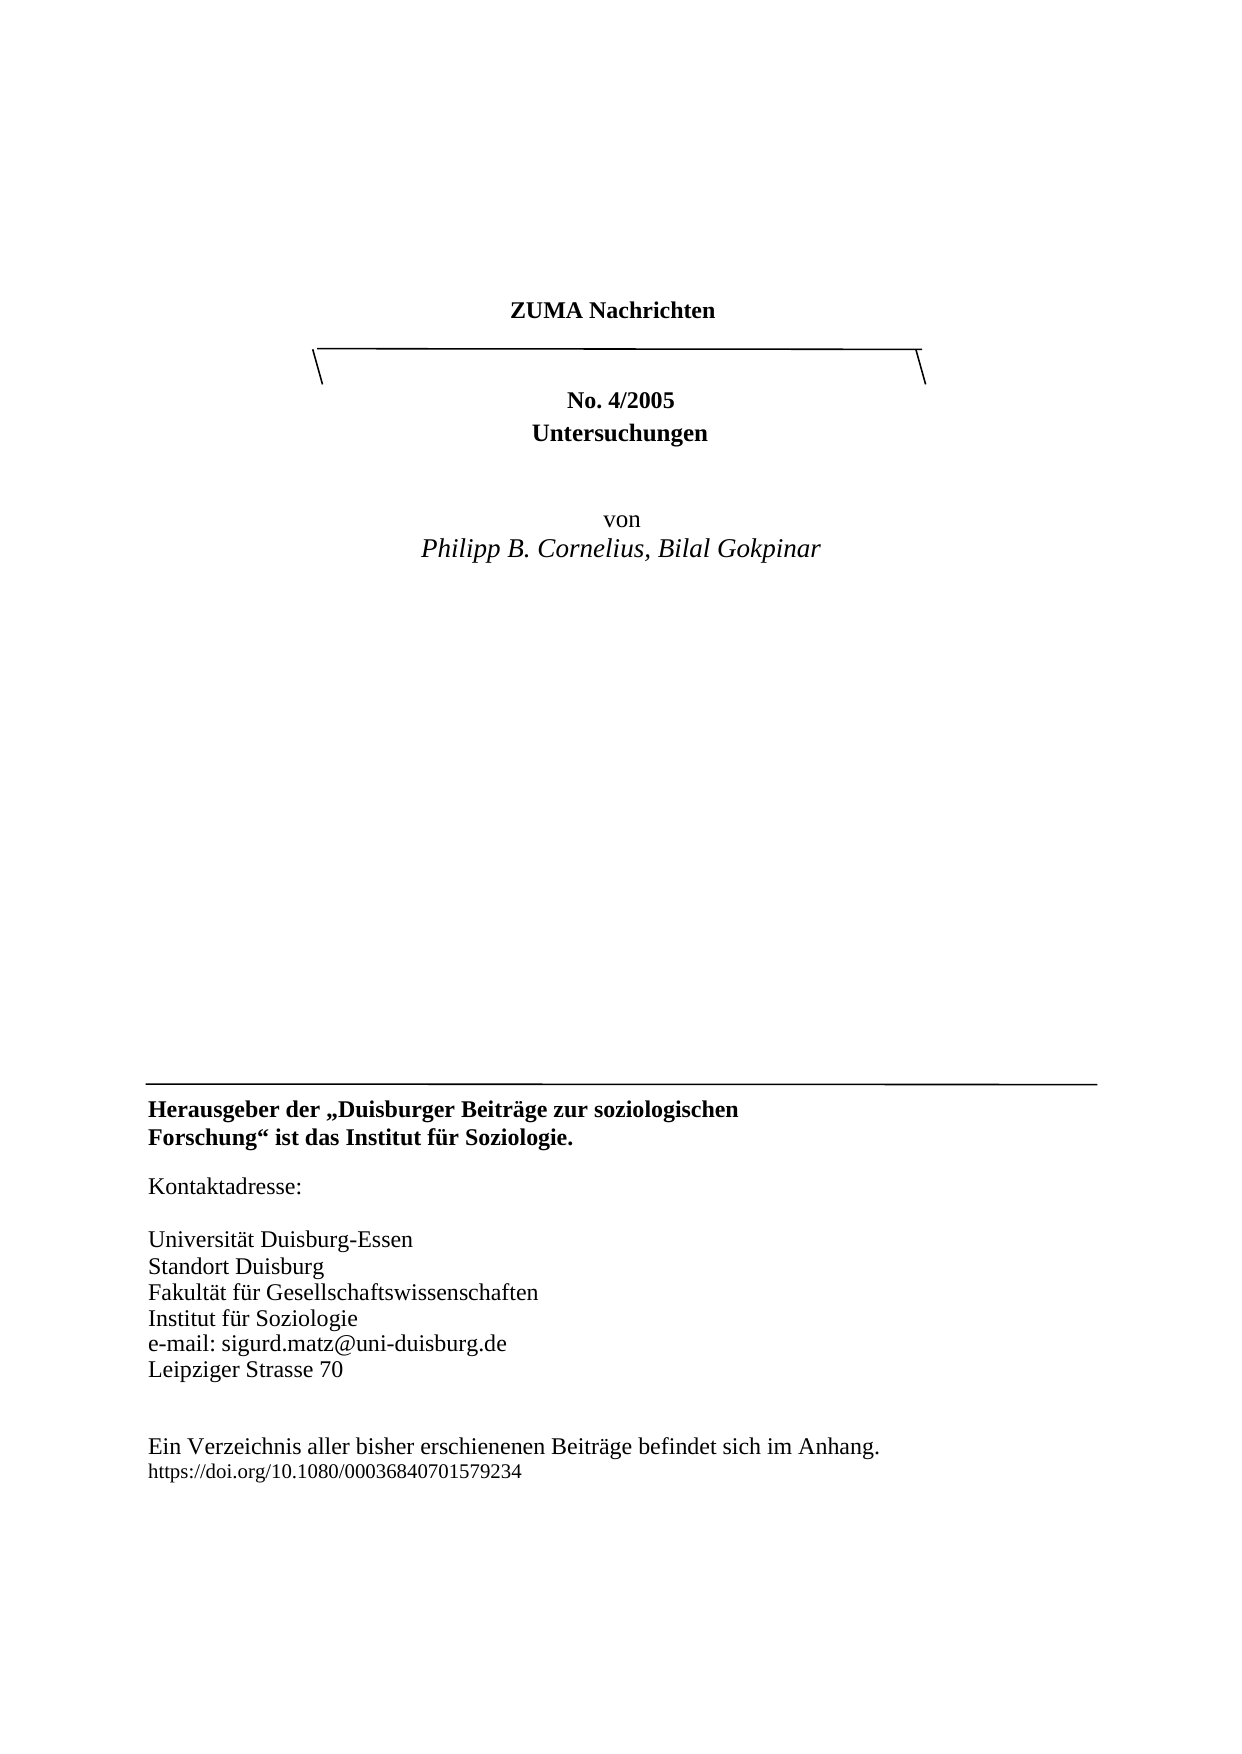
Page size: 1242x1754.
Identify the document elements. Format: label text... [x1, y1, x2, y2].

text Universität Duisburg-Essen [148, 1225, 1092, 1253]
text Leipziger Strasse 70 [148, 1357, 443, 1383]
text Institut für Soziologie [148, 1306, 1092, 1332]
text Philipp B. Cornelius, Bilal Gokpinar [148, 533, 1094, 564]
text Untersuchungen [148, 418, 1092, 446]
text Standort Duisburg [148, 1253, 1092, 1280]
text ZUMA Nachrichten [148, 297, 1077, 324]
text Herausgeber der „Duisburger Beiträge zur soziologischen Forschung“ ist das Institut für Soziologie. [148, 1096, 837, 1150]
text Fakultät für Gesellschaftswissenschaften [148, 1280, 1092, 1306]
text Ein Verzeichnis aller bisher erschienenen Beiträge befindet sich im Anhang. [148, 1432, 1092, 1459]
text https://doi.org/10.1080/00036840701579234 [148, 1459, 1092, 1483]
text von [148, 504, 1096, 533]
text No. 4/2005 [148, 386, 1094, 414]
text Kontaktadresse: [148, 1172, 1092, 1199]
text e-mail: sigurd.matz@uni-duisburg.de [148, 1332, 1092, 1357]
